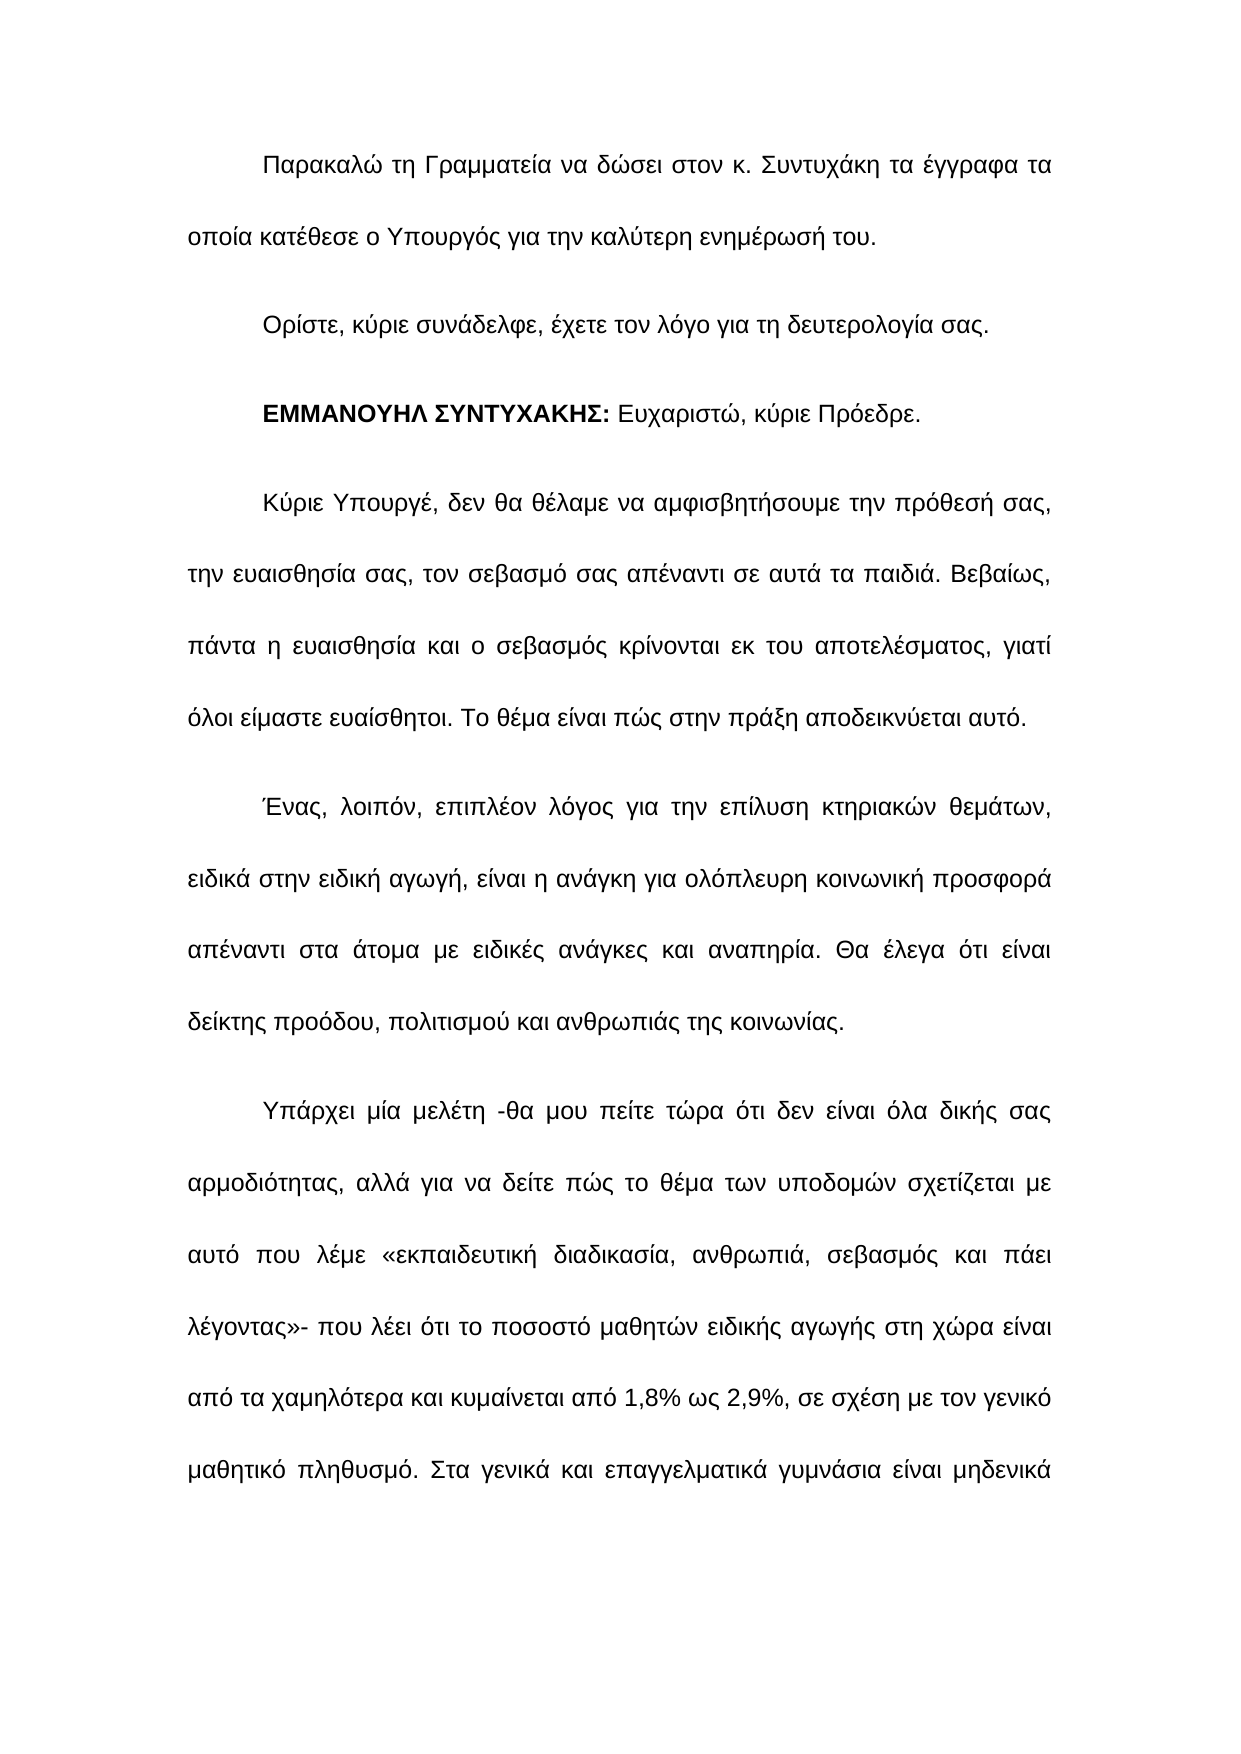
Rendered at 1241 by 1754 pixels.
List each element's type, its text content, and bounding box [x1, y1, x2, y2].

text ΕΜΜΑΝΟΥΗΛ ΣΥΝΤΥΧΑΚΗΣ: Ευχαριστώ, κύριε Πρόεδρε. [187, 399, 1053, 428]
text Κύριε Υπουργέ, δεν θα θέλαμε να αμφισβητήσουμε την πρόθεσή σας, την ευαισθησία σας, τον σεβασμό σας απέναντι σε αυτά τα παιδιά. Βεβαίως, πάντα η ευαισθησία και ο σεβασμός κρίνονται εκ του αποτελέσματος, γιατί όλοι είμαστε ευαίσθητοι. Το θέμα είναι πώς στην πράξη αποδεικνύεται αυτό. [187, 487, 1053, 732]
text Ένας, λοιπόν, επιπλέον λόγος για την επίλυση κτηριακών θεμάτων, ειδικά στην ειδική αγωγή, είναι η ανάγκη για ολόπλευρη κοινωνική προσφορά απέναντι στα άτομα με ειδικές ανάγκες και αναπηρία. Θα έλεγα ότι είναι δείκτης προόδου, πολιτισμού και ανθρωπιάς της κοινωνίας. [187, 792, 1053, 1036]
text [187, 1096, 1053, 1484]
text Ορίστε, κύριε συνάδελφε, έχετε τον λόγο για τη δευτερολογία σας. [187, 310, 1053, 339]
text Παρακαλώ τη Γραμματεία να δώσει στον κ. Συντυχάκη τα έγγραφα τα οποία κατέθεσε ο Υπουργός για την καλύτερη ενημέρωσή του. [187, 150, 1053, 251]
